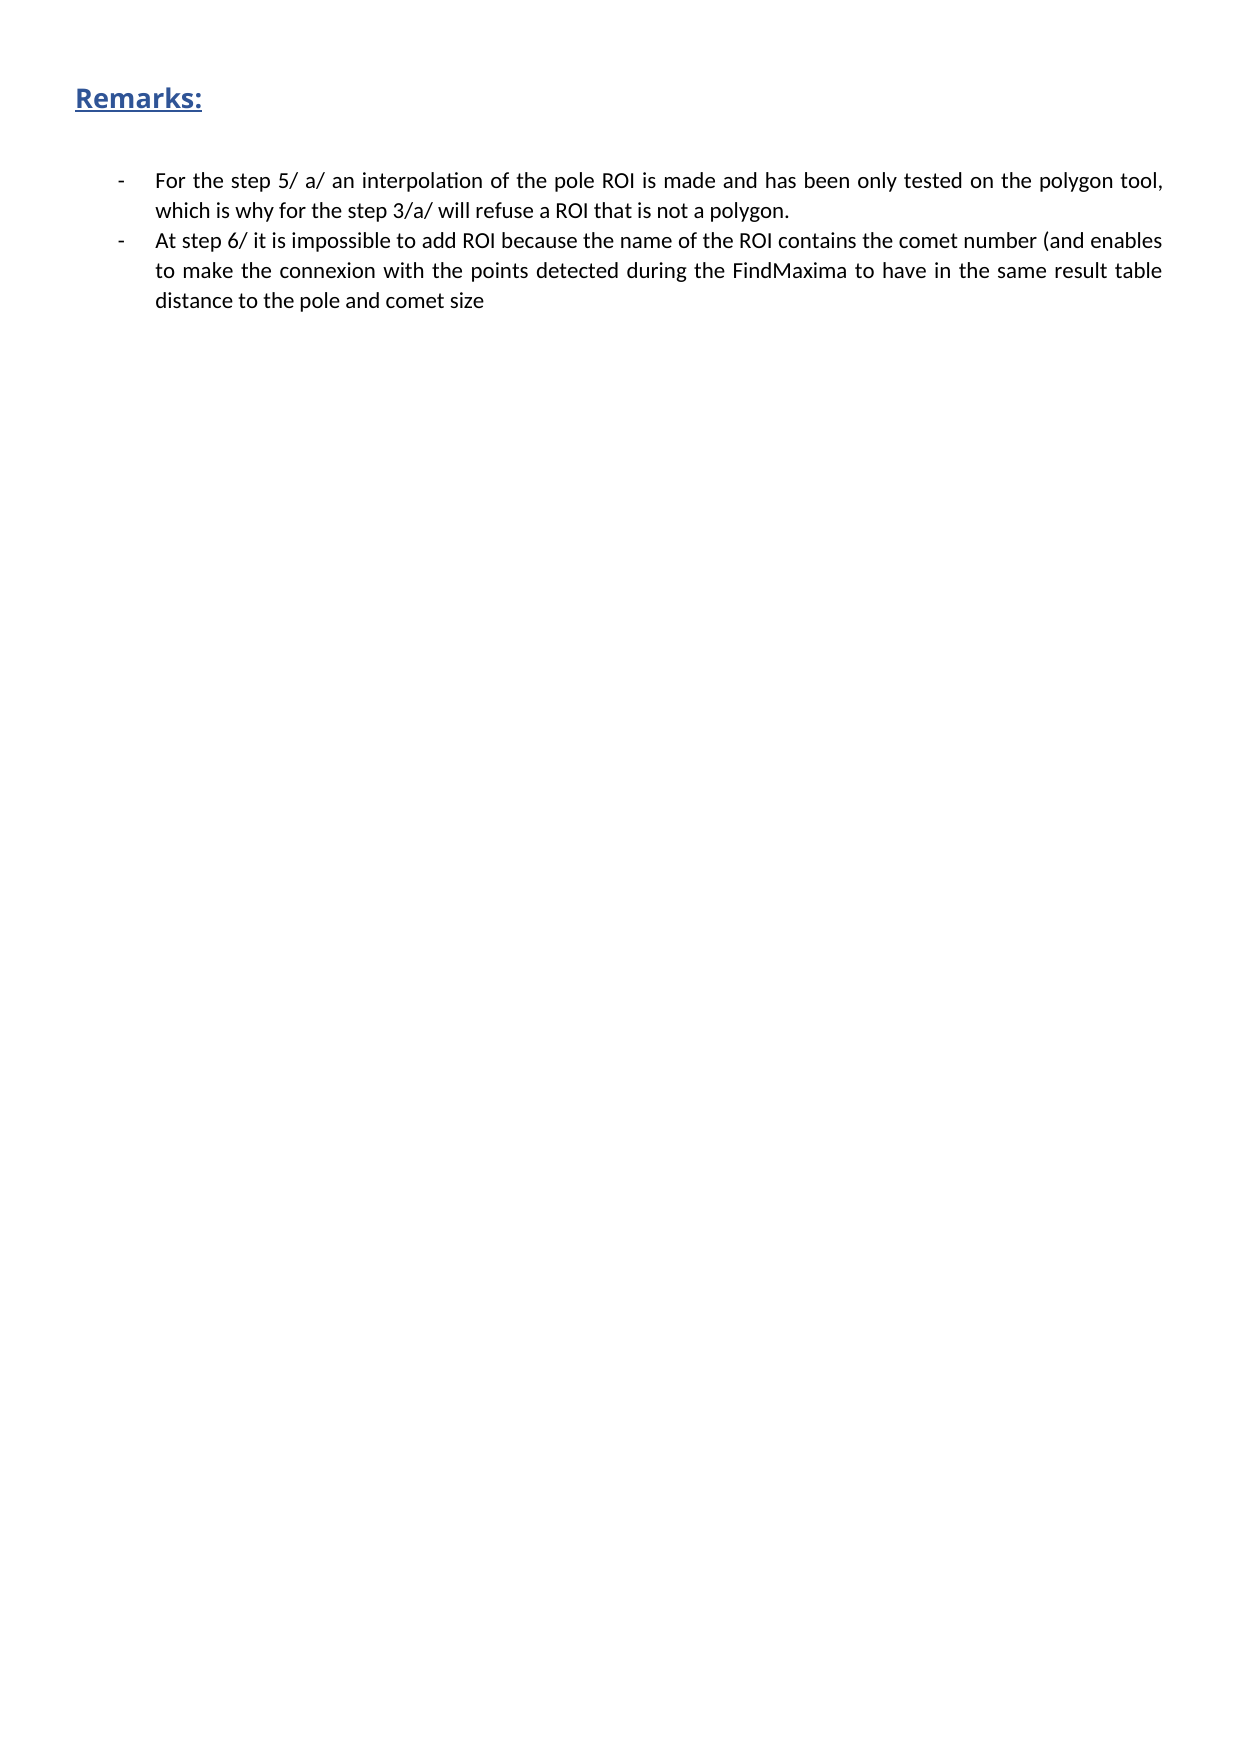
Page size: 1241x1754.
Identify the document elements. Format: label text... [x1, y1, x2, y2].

list At step 6/ it is impossible to add ROI because the name of the ROI contains the comet number (and enables to make the connexion with the points detected during the FindMaxima to have in the same result table distance to the pole and comet size [118, 226, 1165, 315]
list For the step 5/ a/ an interpolation of the pole ROI is made and has been only tested on the polygon tool, which is why for the step 3/a/ will refuse a ROI that is not a polygon. [118, 166, 1165, 224]
subtitle Remarks: [75, 79, 1165, 116]
